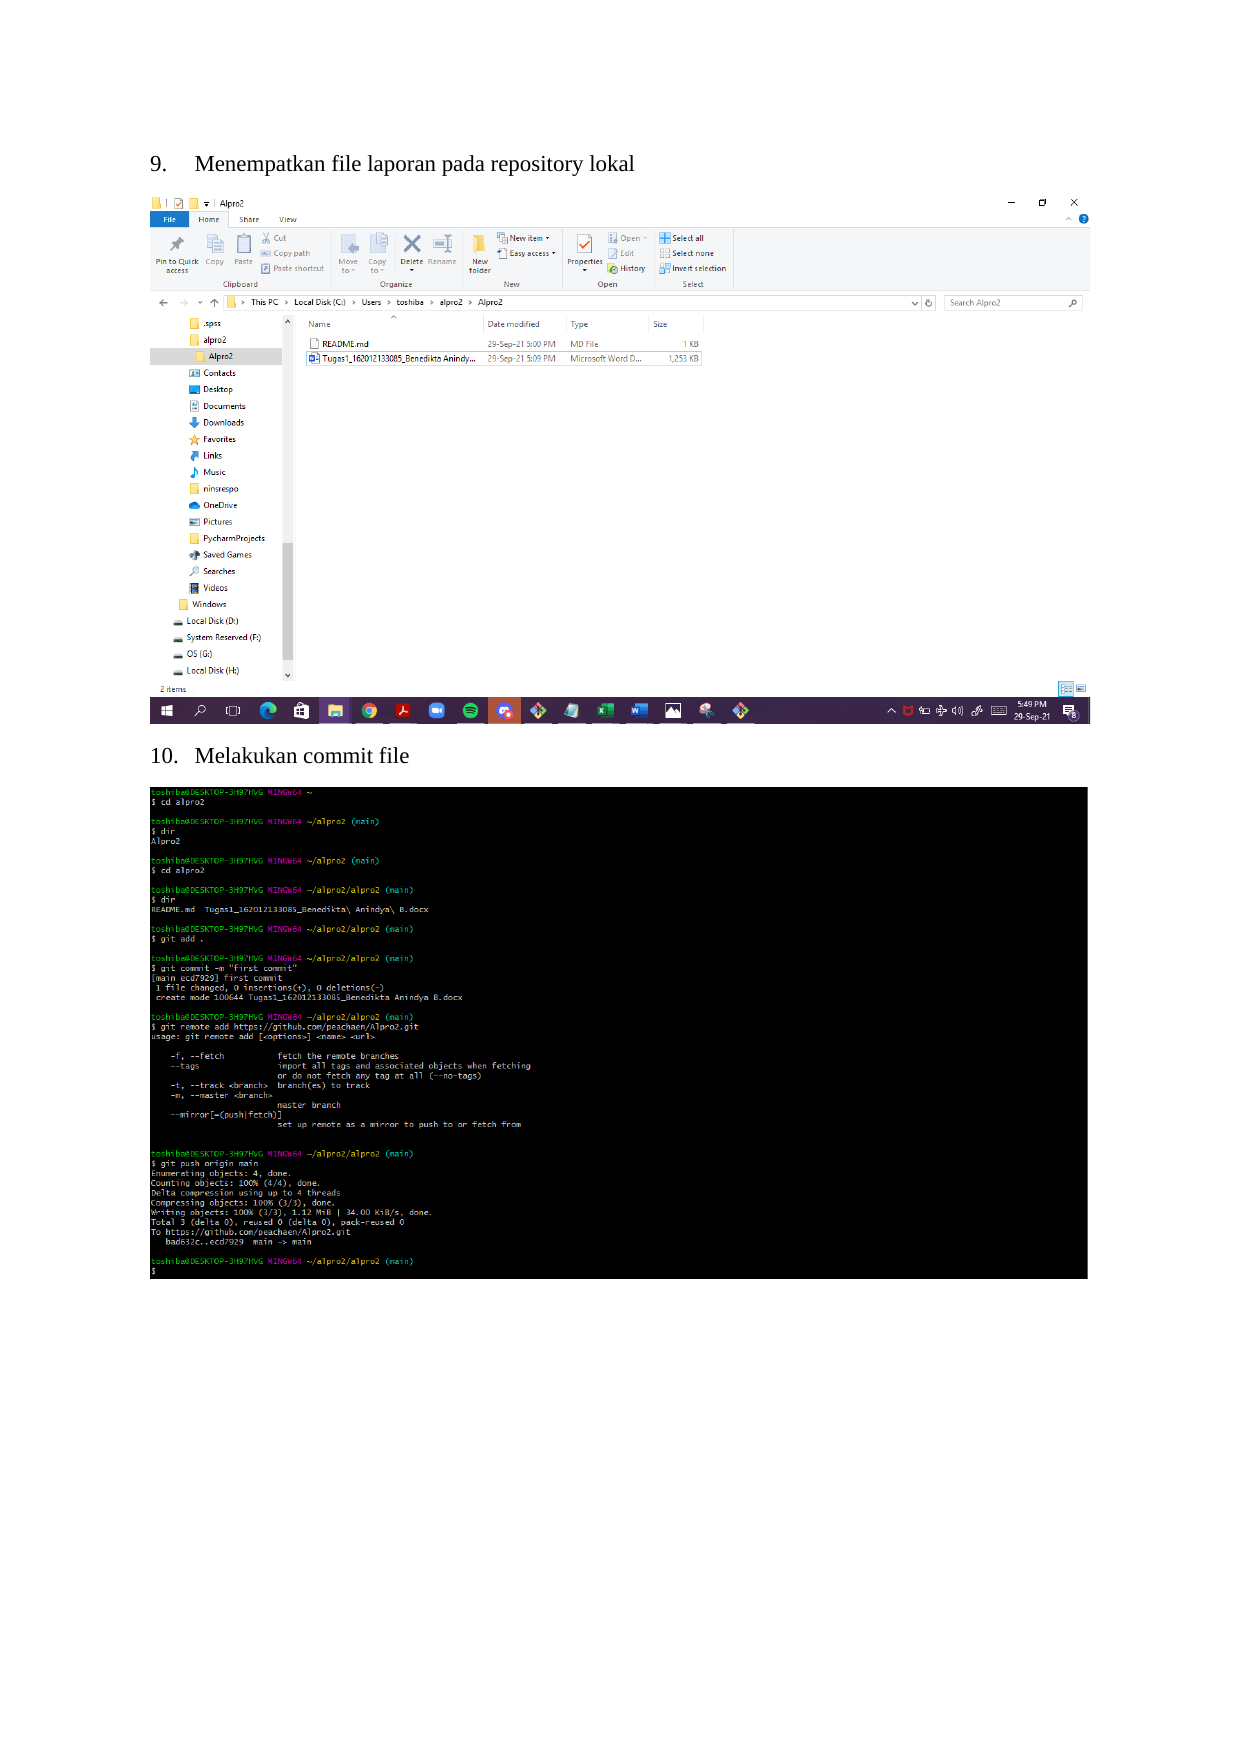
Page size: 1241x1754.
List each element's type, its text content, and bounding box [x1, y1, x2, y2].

list Melakukan commit file [150, 743, 1090, 769]
picture [150, 195, 1091, 724]
list Menempatkan file laporan pada repository lokal [150, 150, 1090, 176]
picture [150, 787, 1088, 1279]
